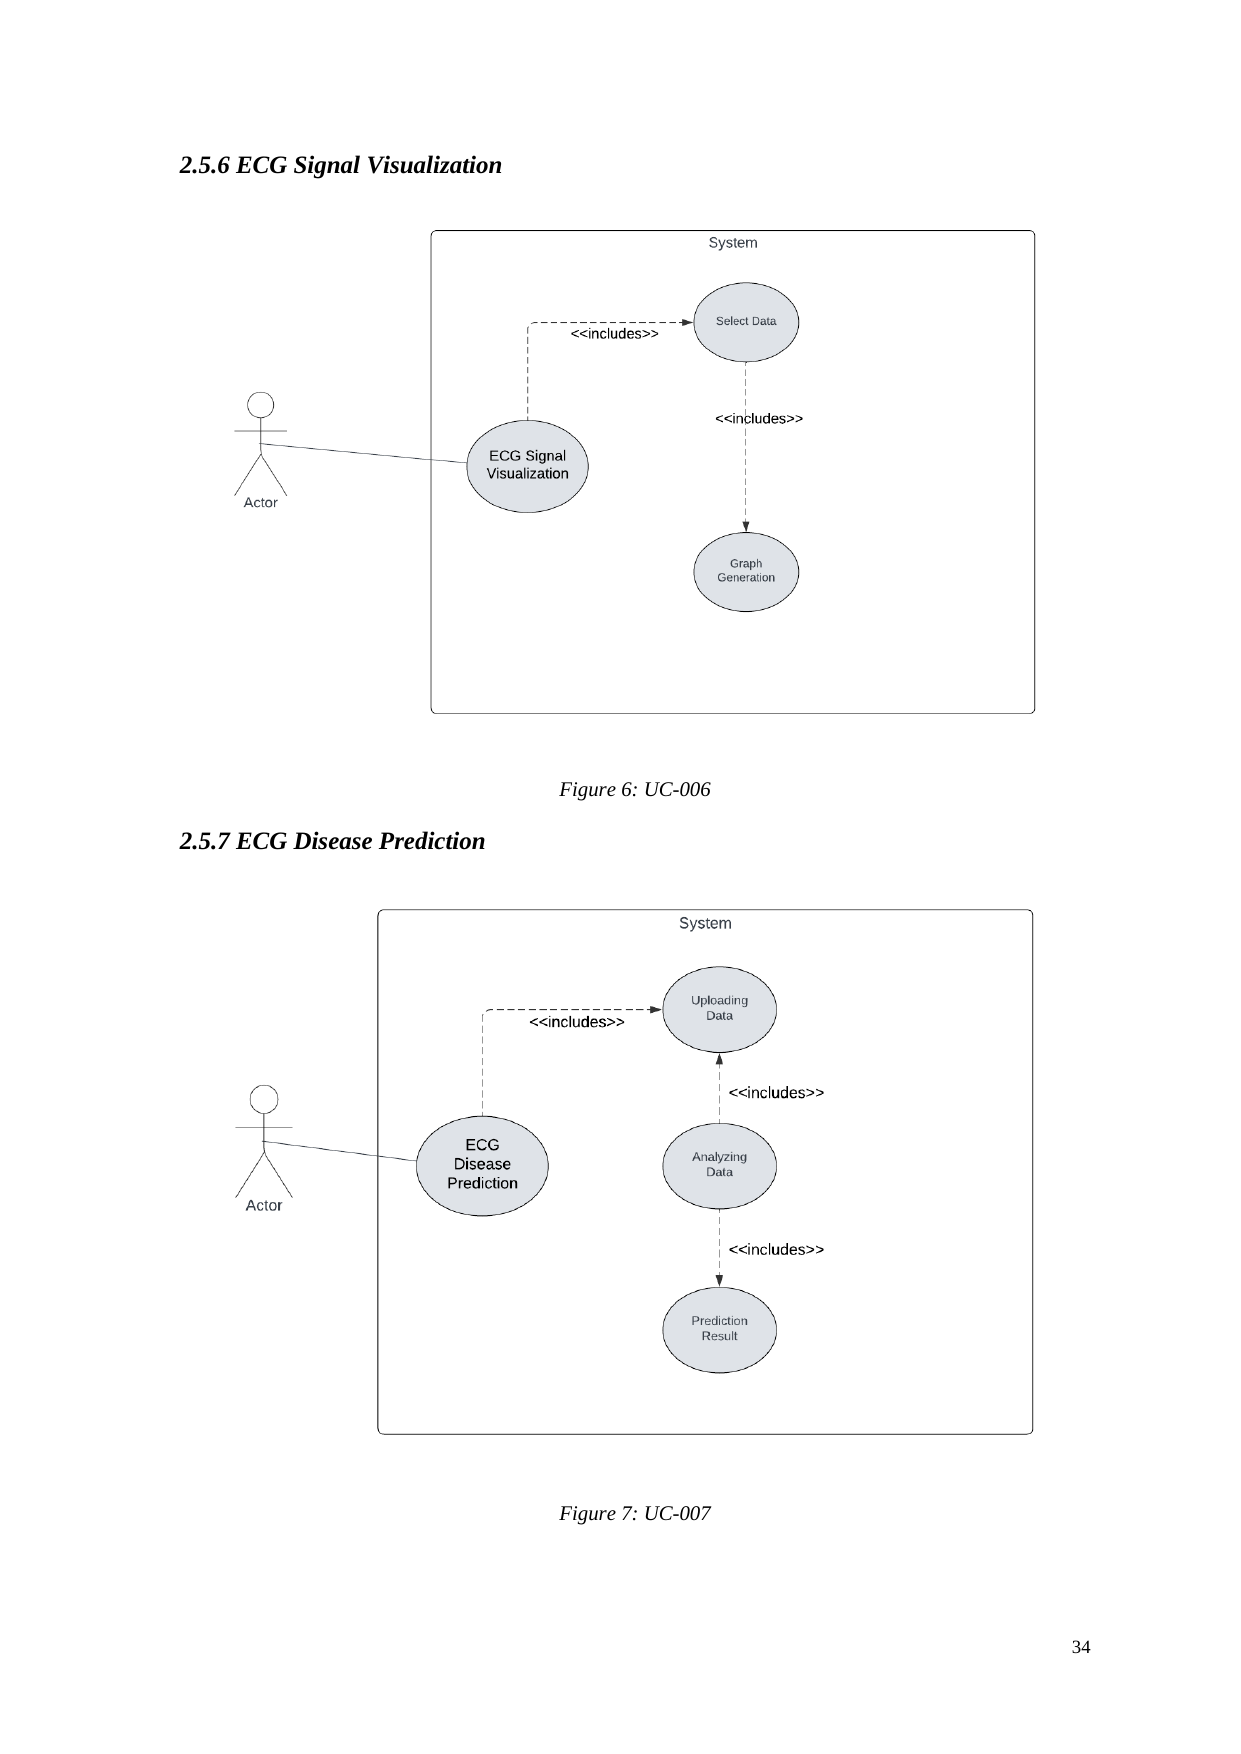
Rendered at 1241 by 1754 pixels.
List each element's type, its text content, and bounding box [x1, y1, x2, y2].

text Figure 7: UC-007 [179, 1501, 1090, 1525]
picture [179, 191, 1089, 752]
subtitle ECG Signal Visualization [179, 150, 1090, 179]
picture [179, 867, 1088, 1476]
subtitle ECG Disease Prediction [179, 826, 1090, 855]
text Figure 6: UC-006 [179, 777, 1090, 801]
